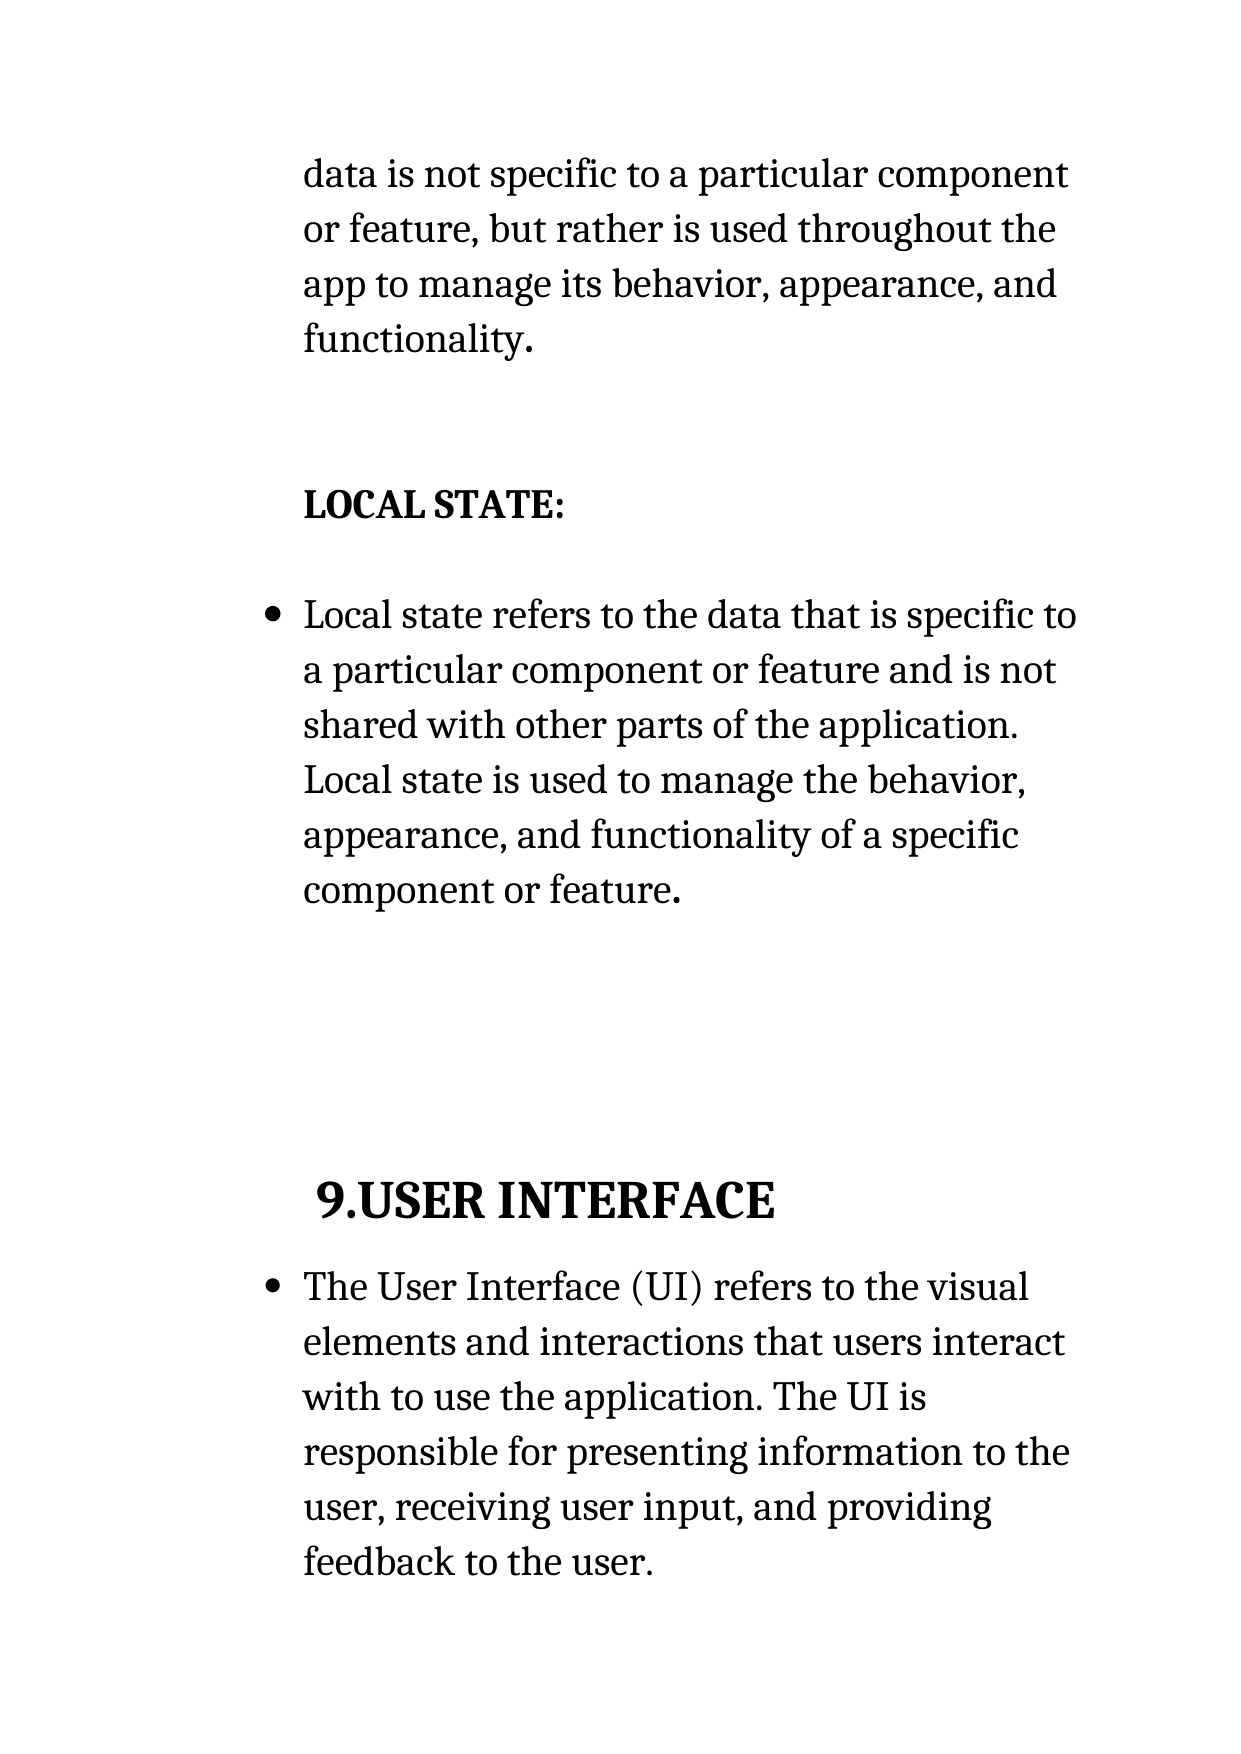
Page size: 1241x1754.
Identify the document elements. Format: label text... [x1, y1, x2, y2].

list LOCAL STATE: [303, 481, 1090, 528]
text 9.USER INTERFACE [150, 1170, 1090, 1232]
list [266, 150, 1090, 363]
list The User Interface (UI) refers to the visual elements and interactions that users interact with to use the application. The UI is responsible for presenting information to the user, receiving user input, and providing feedback to the user. [266, 1262, 1090, 1586]
list Local state refers to the data that is specific to a particular component or feature and is not shared with other parts of the application. Local state is used to manage the behavior, appearance, and functionality of a specific component or feature. [266, 591, 1090, 914]
